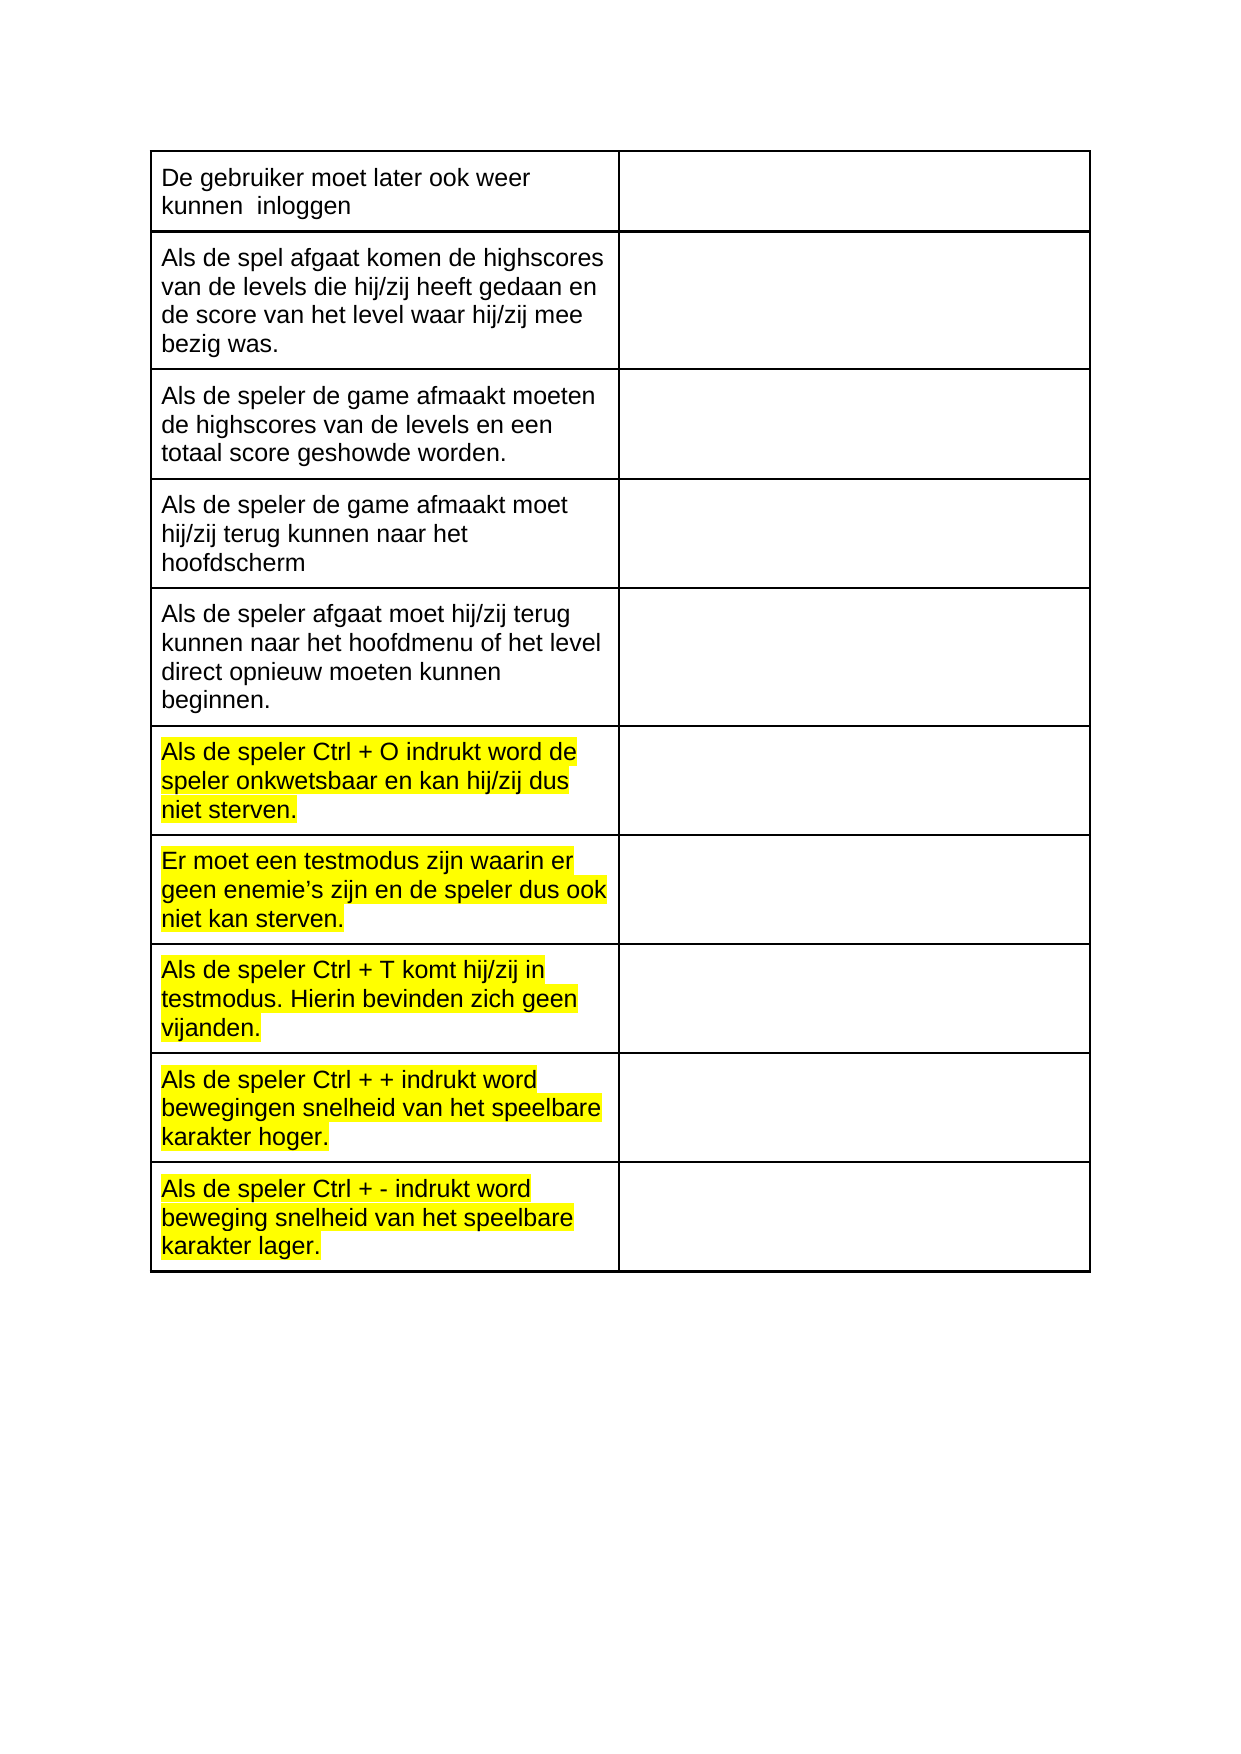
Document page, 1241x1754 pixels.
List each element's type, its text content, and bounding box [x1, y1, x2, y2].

table_cell Als de spel afgaat komen de highscores van de levels die hij/zij heeft gedaan en de score van het level waar hij/zij mee bezig was. [152, 233, 618, 368]
table_cell [620, 233, 1089, 368]
table_cell [620, 1054, 1089, 1161]
table_cell Als de speler Ctrl + + indrukt word bewegingen snelheid van het speelbare karakter hoger. [152, 1054, 618, 1161]
table_cell Als de speler de game afmaakt moeten de highscores van de levels en een totaal score geshowde worden. [152, 370, 618, 477]
table_cell [620, 370, 1089, 477]
table_cell [620, 836, 1089, 943]
table_cell [620, 480, 1089, 587]
table_cell Als de speler de game afmaakt moet hij/zij terug kunnen naar het hoofdscherm [152, 480, 618, 587]
table_cell [620, 945, 1089, 1052]
table_cell Als de speler Ctrl + O indrukt word de speler onkwetsbaar en kan hij/zij dus niet sterven. [152, 727, 618, 834]
table_cell Als de speler Ctrl + - indrukt word beweging snelheid van het speelbare karakter lager. [152, 1163, 618, 1270]
table_cell [620, 727, 1089, 834]
table_cell [620, 1163, 1089, 1270]
table_cell Als de speler Ctrl + T komt hij/zij in testmodus. Hierin bevinden zich geen vijanden. [152, 945, 618, 1052]
table_cell [620, 152, 1089, 230]
table_cell De gebruiker moet later ook weer kunnen inloggen [152, 152, 618, 230]
table_cell [620, 589, 1089, 724]
table_cell Als de speler afgaat moet hij/zij terug kunnen naar het hoofdmenu of het level direct opnieuw moeten kunnen beginnen. [152, 589, 618, 724]
table_cell Er moet een testmodus zijn waarin er geen enemie’s zijn en de speler dus ook niet kan sterven. [152, 836, 618, 943]
